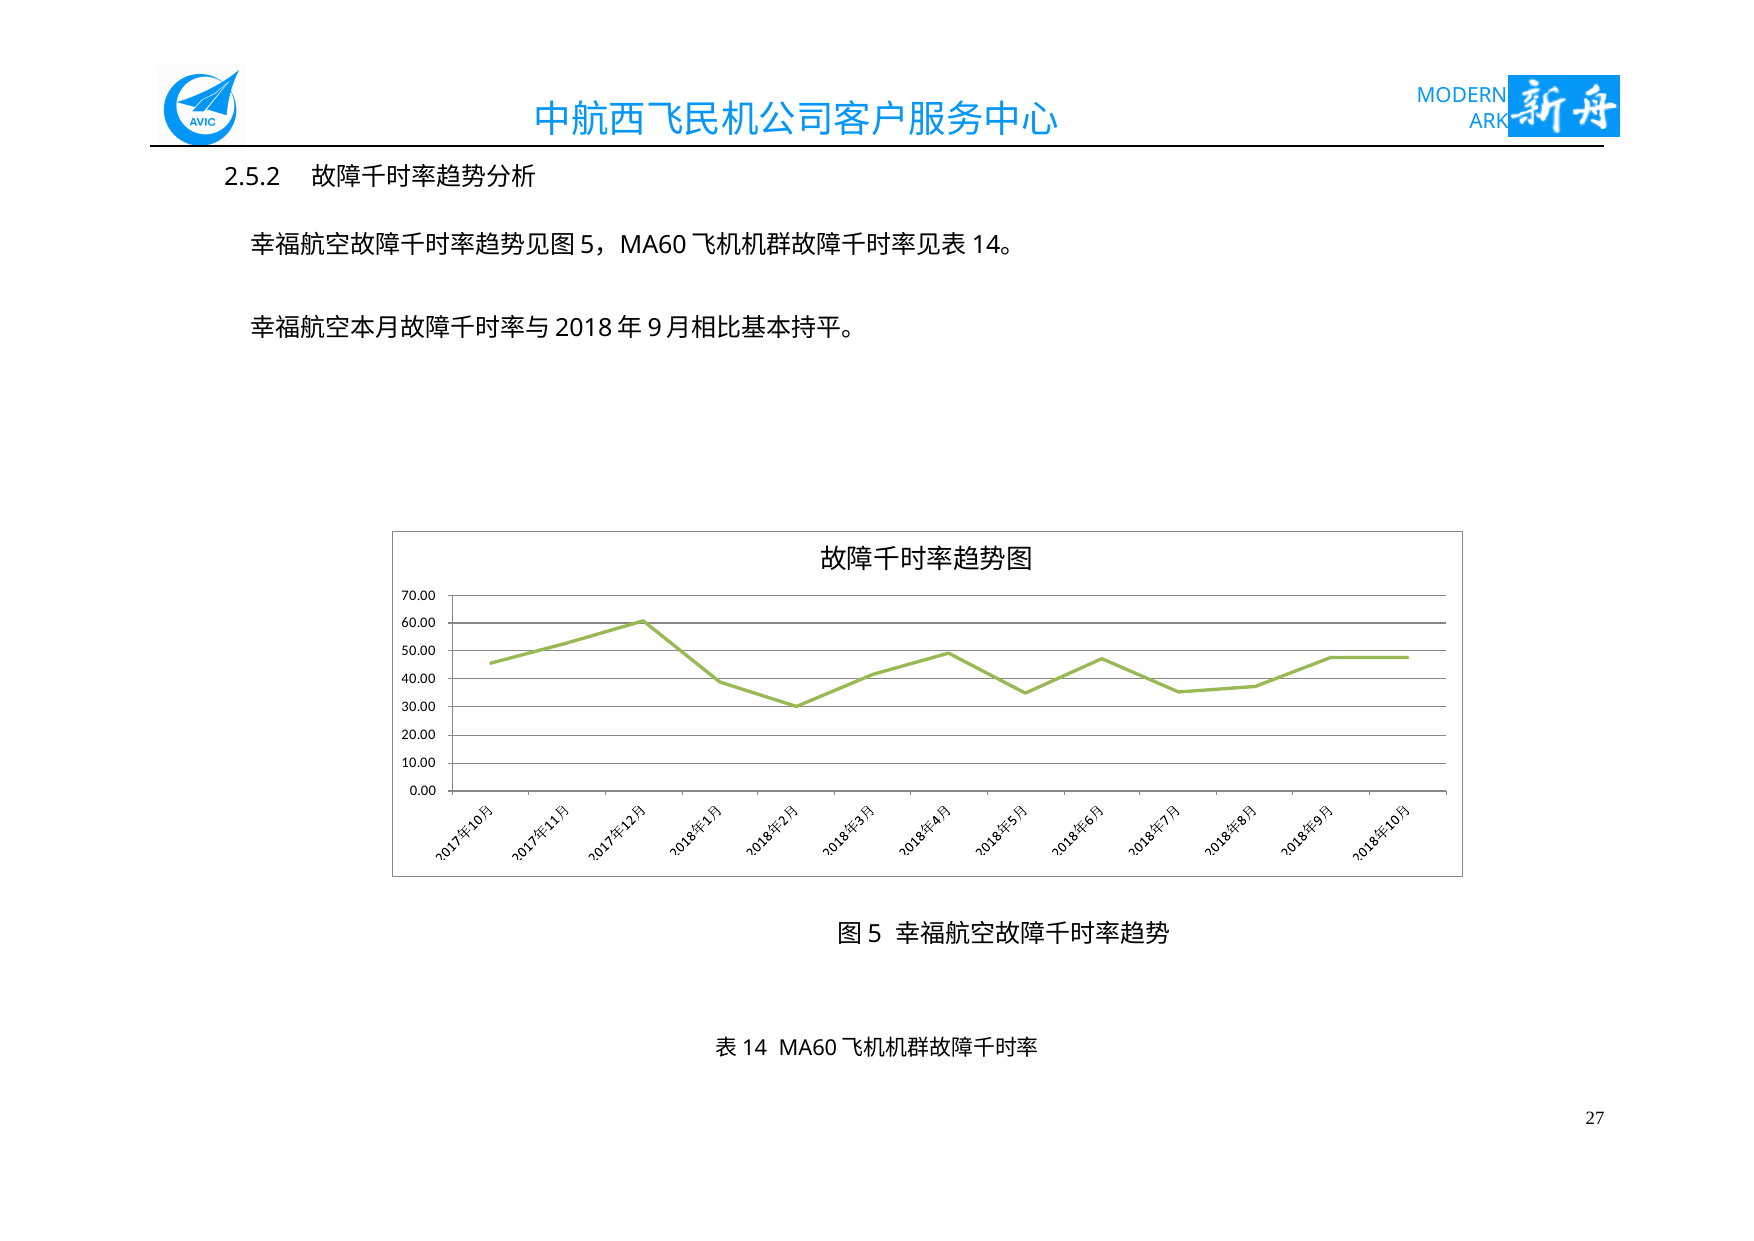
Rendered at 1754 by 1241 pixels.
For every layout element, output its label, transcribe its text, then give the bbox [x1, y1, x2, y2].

picture [158, 64, 247, 145]
picture [1508, 75, 1620, 137]
text 幸福航空故障千时率趋势见图5，MA60飞机机群故障千时率见表14。 [150, 210, 1604, 275]
text 表14 MA60飞机机群故障千时率 [150, 1030, 1604, 1062]
text 幸福航空本月故障千时率与2018年9月相比基本持平。 [150, 293, 1604, 358]
subtitle 故障千时率趋势分析 [224, 156, 1604, 192]
text 图5 幸福航空故障千时率趋势 [150, 899, 1604, 964]
picture [158, 147, 247, 151]
